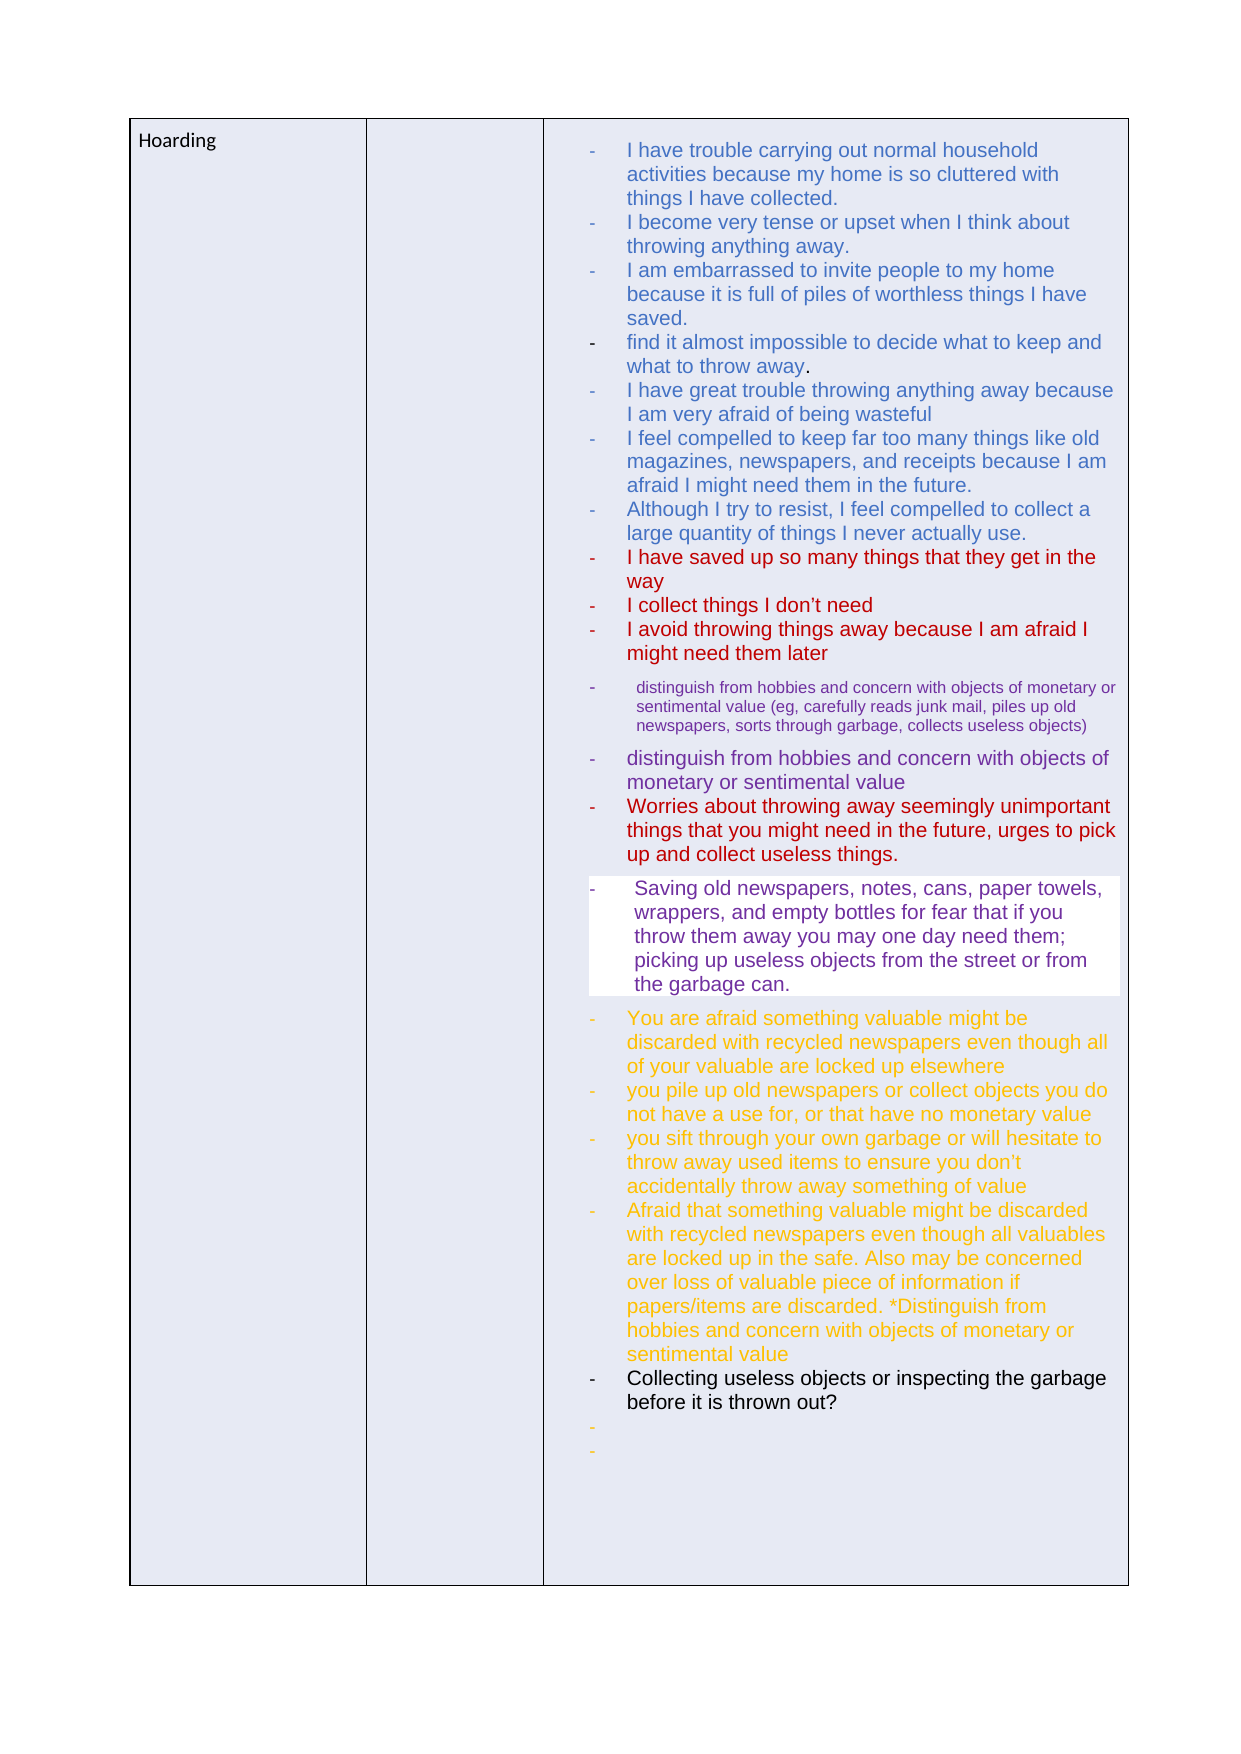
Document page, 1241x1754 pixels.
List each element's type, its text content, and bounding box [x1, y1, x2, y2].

table_cell [367, 119, 543, 1585]
table_cell Hoarding [131, 119, 366, 1585]
table_cell I have trouble carrying out normal household activities because my home is so cluttered with things I have collected. I become very tense or upset when I think about throwing anything away. I am embarrassed to invite people to my home because it is full of piles of worthless things I have saved. find it almost impossible to decide what to keep and what to throw away. I have great trouble throwing anything away because I am very afraid of being wasteful I feel compelled to keep far too many things like old magazines, newspapers, and receipts because I am afraid I might need them in the future. Although I try to resist, I feel compelled to collect a large quantity of things I never actually use. I have saved up so many things that they get in the way I collect things I don’t need I avoid throwing things away because I am afraid I might need them later distinguish from hobbies and concern with objects of monetary or sentimental value (eg, carefully reads junk mail, piles up old newspapers, sorts through garbage, collects useless objects) distinguish from hobbies and concern with objects of monetary or sentimental value Worries about throwing away seemingly unimportant things that you might need in the future, urges to pick up and collect useless things. Saving old newspapers, notes, cans, paper towels, wrappers, and empty bottles for fear that if you throw them away you may one day need them; picking up useless objects from the street or from the garbage can. You are afraid something valuable might be discarded with recycled newspapers even though all of your valuable are locked up elsewhere you pile up old newspapers or collect objects you do not have a use for, or that have no monetary value you sift through your own garbage or will hesitate to throw away used items to ensure you don’t accidentally throw away something of value Afraid that something valuable might be discarded with recycled newspapers even though all valuables are locked up in the safe. Also may be concerned over loss of valuable piece of information if papers/items are discarded. *Distinguish from hobbies and concern with objects of monetary or sentimental value Collecting useless objects or inspecting the garbage before it is thrown out? [544, 119, 1128, 1585]
